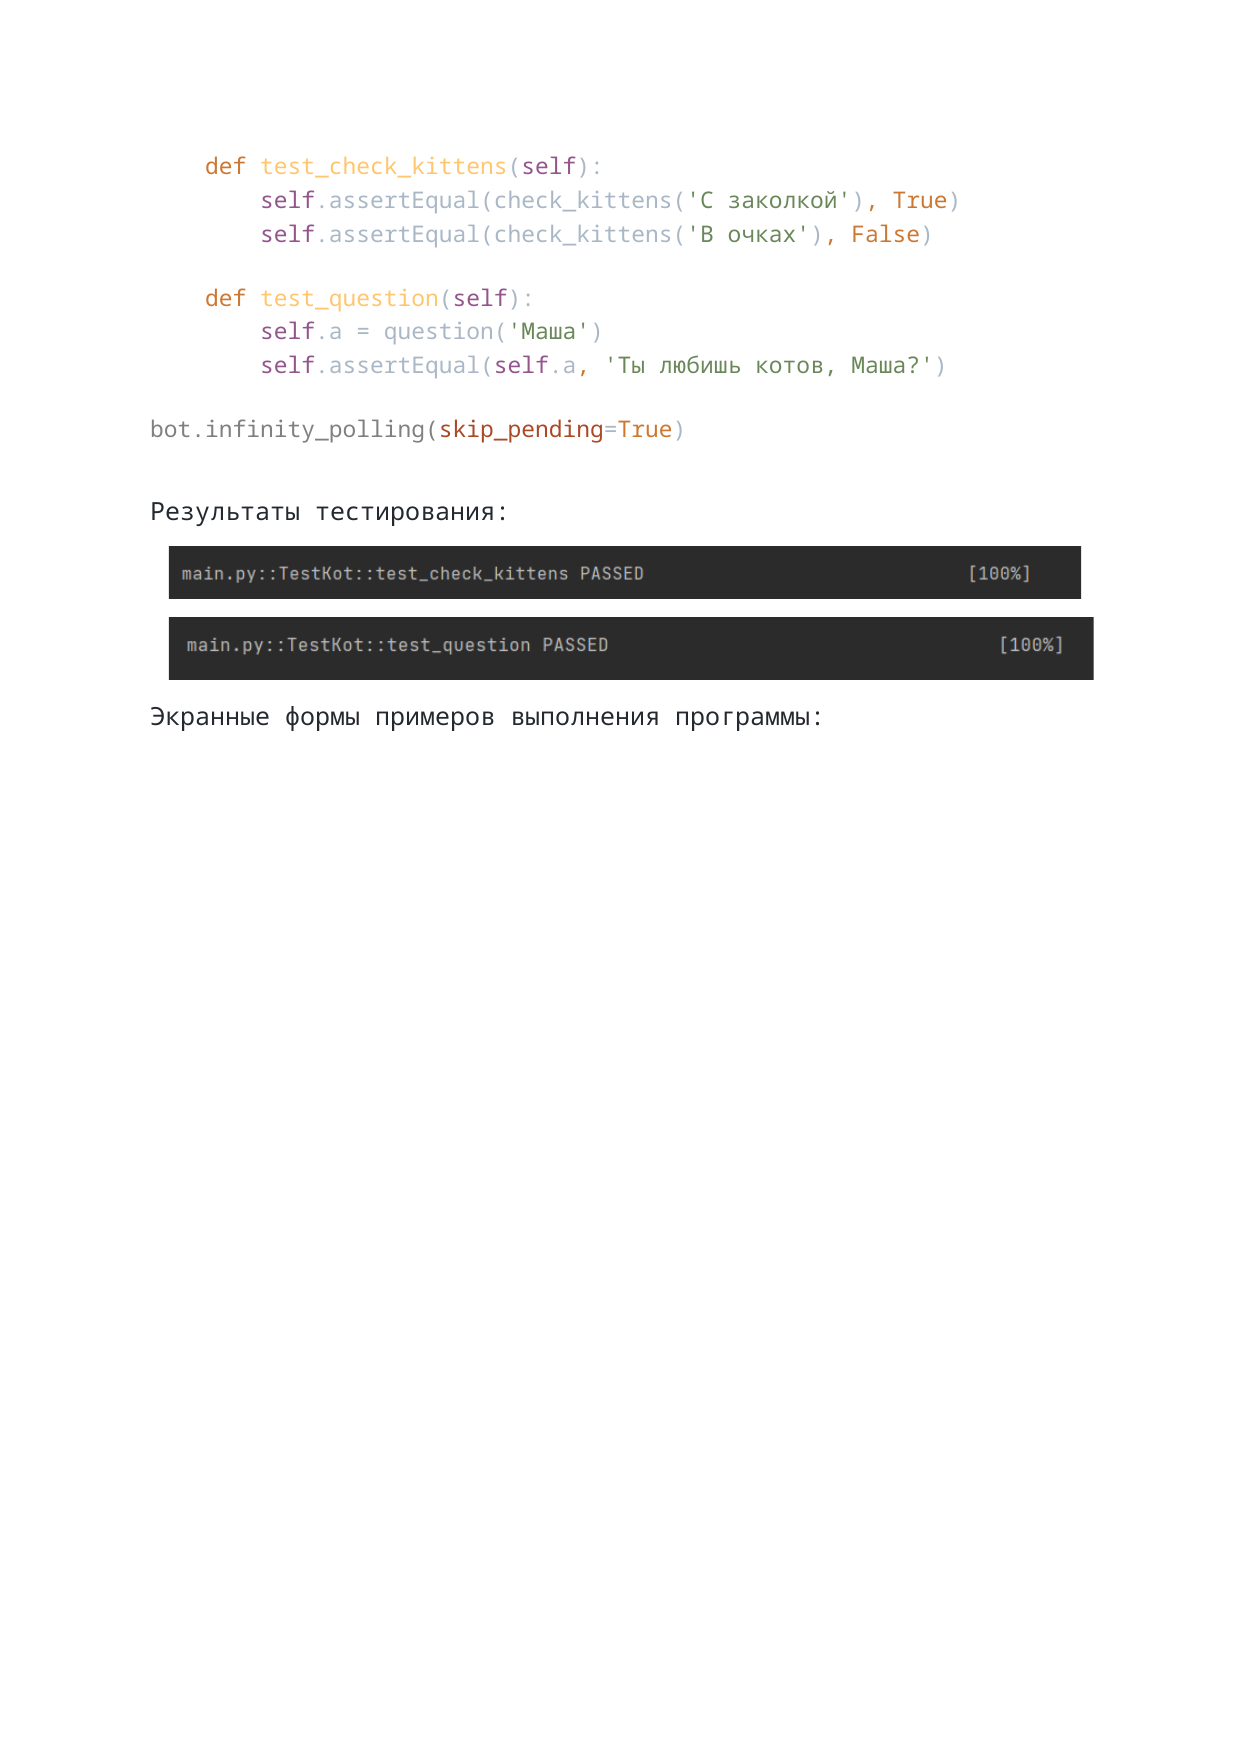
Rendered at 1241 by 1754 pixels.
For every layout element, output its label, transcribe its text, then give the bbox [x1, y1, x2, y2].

text Экранные формы примеров выполнения программы: [150, 698, 1090, 732]
text Результаты тестирования: [150, 493, 1090, 527]
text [150, 150, 1090, 474]
